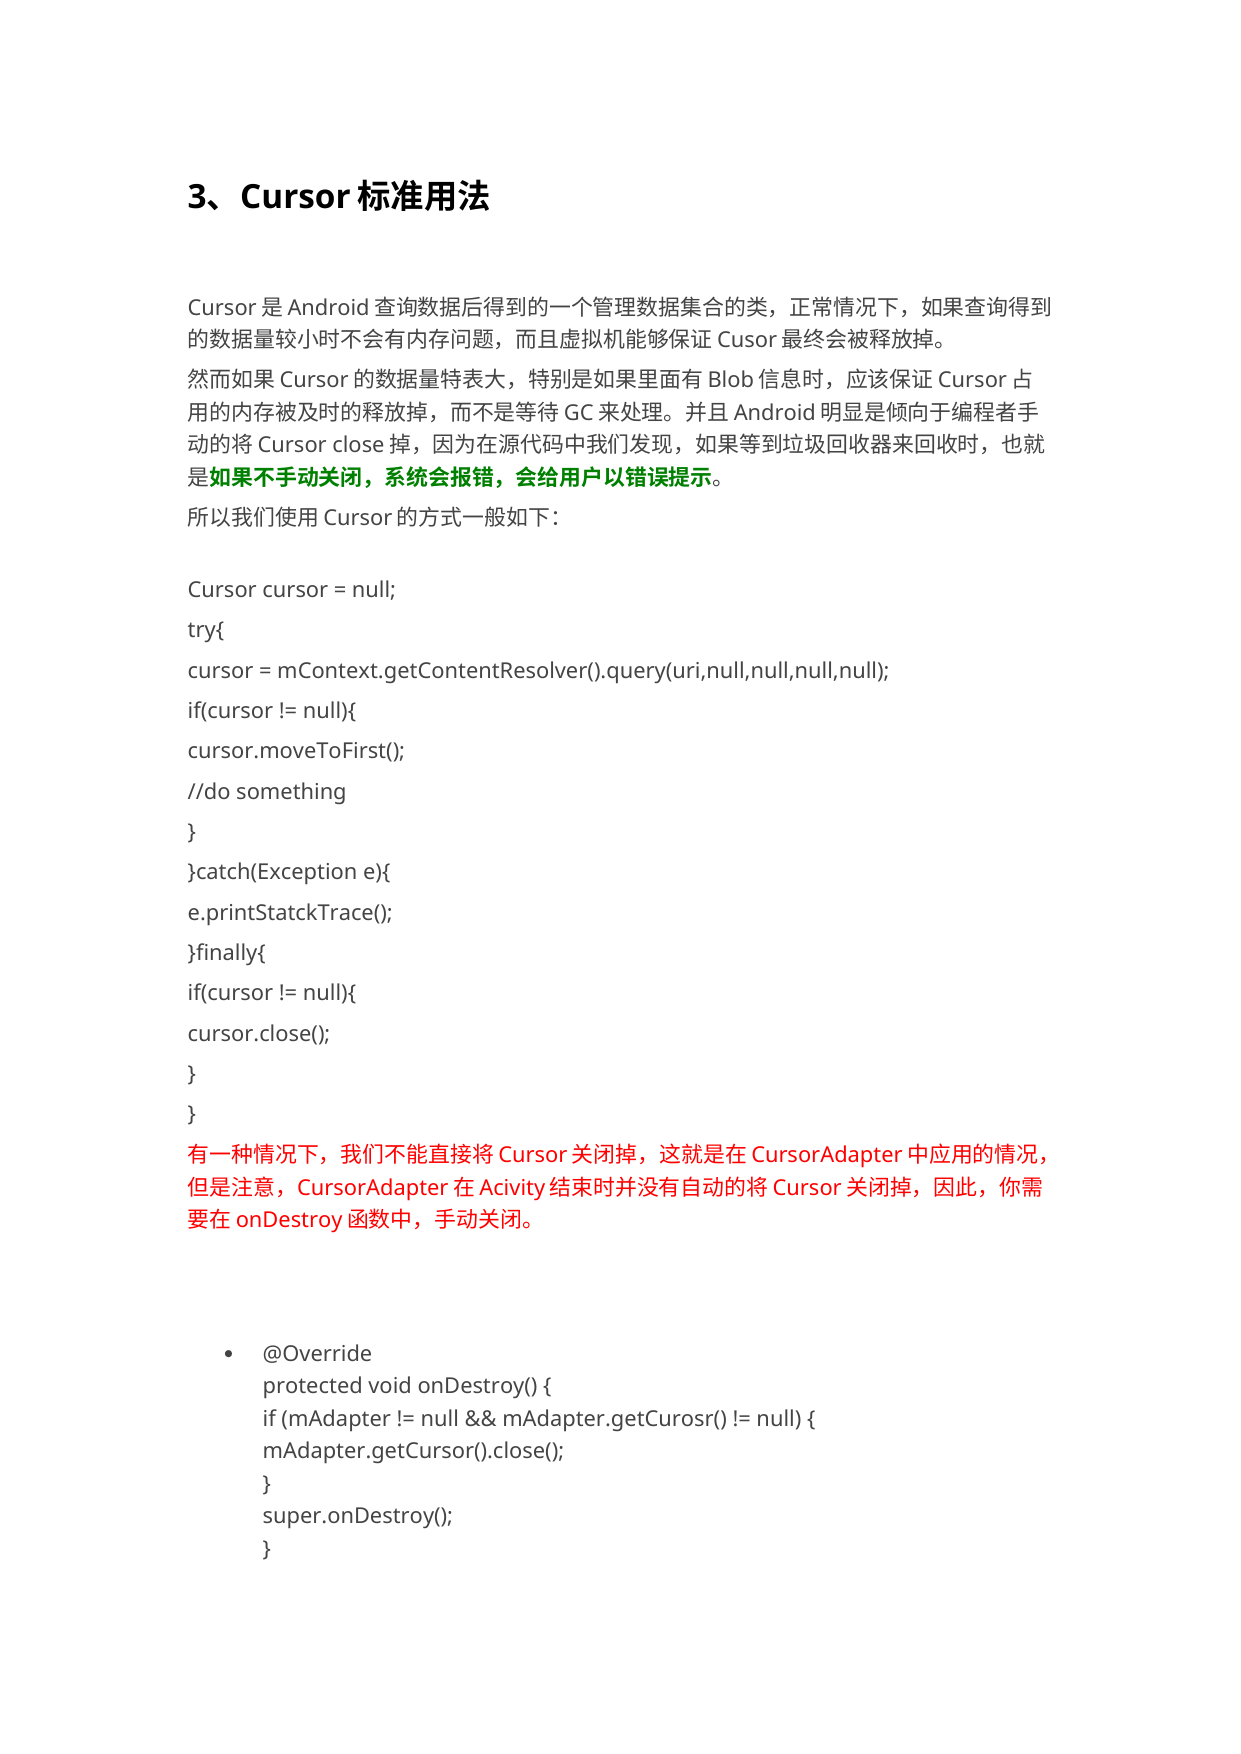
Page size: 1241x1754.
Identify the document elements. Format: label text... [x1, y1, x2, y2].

text } [187, 815, 1053, 847]
text 所以我们使用Cursor的方式一般如下：& % \) p [187, 500, 1053, 565]
text cursor.moveToFirst(); [187, 734, 1053, 767]
text }catch(Exception e){ [187, 855, 1053, 887]
text 有一种情况下，我们不能直接将Cursor关闭掉，这就是在CursorAdapter中应用的情况，但是注意，CursorAdapter在Acivity结束时并没有自动的将Cursor关闭掉，因此，你需要在onDestroy函数中，手动关闭。 [187, 1137, 1053, 1235]
subtitle 3、Cursor标准用法 [187, 162, 1053, 227]
text if(cursor != null){ [187, 694, 1053, 726]
text cursor.close(); [187, 1016, 1053, 1049]
text e.printStatckTrace(); [187, 895, 1053, 928]
text if(cursor != null){ [187, 976, 1053, 1008]
text cursor = mContext.getContentResolver().query(uri,null,null,null,null); [187, 653, 1053, 686]
list @Override 3 o, S0 X( j( Y/ B$ ]. [1 {2 s protected void onDestroy() { ' [* T. [. _1 Q0 @7 O; \ if (mAdapter != null && mAdapter.getCurosr() != null) { 1 ~7 }2 l& E4 Y. ?) J/ V! n( K+ L: c mAdapter.getCursor().close(); } ( `9 d- E" U% i" S/ V2 X* N super.onDestroy(); } [225, 1337, 1053, 1564]
text } [187, 1057, 1053, 1089]
text }finally{ [187, 936, 1053, 968]
text Cursor cursor = null; [187, 573, 1053, 605]
text try{ [187, 613, 1053, 646]
text //do something [187, 774, 1053, 807]
text Cursor是Android查询数据后得到的一个管理数据集合的类，正常情况下，如果查询得到的数据量较小时不会有内存问题，而且虚拟机能够保证Cusor最终会被释放掉。 [187, 289, 1053, 354]
text 然而如果Cursor的数据量特表大，特别是如果里面有Blob信息时，应该保证Cursor占用的内存被及时的释放掉，而不是等待GC来处理。并且Android明显是倾向于编程者手动的将Cursor close掉，因为在源代码中我们发现，如果等到垃圾回收器来回收时，也就是如果不手动关闭，系统会报错，会给用户以错误提示。$r- C+ Z [187, 362, 1053, 492]
text } [187, 1097, 1053, 1129]
